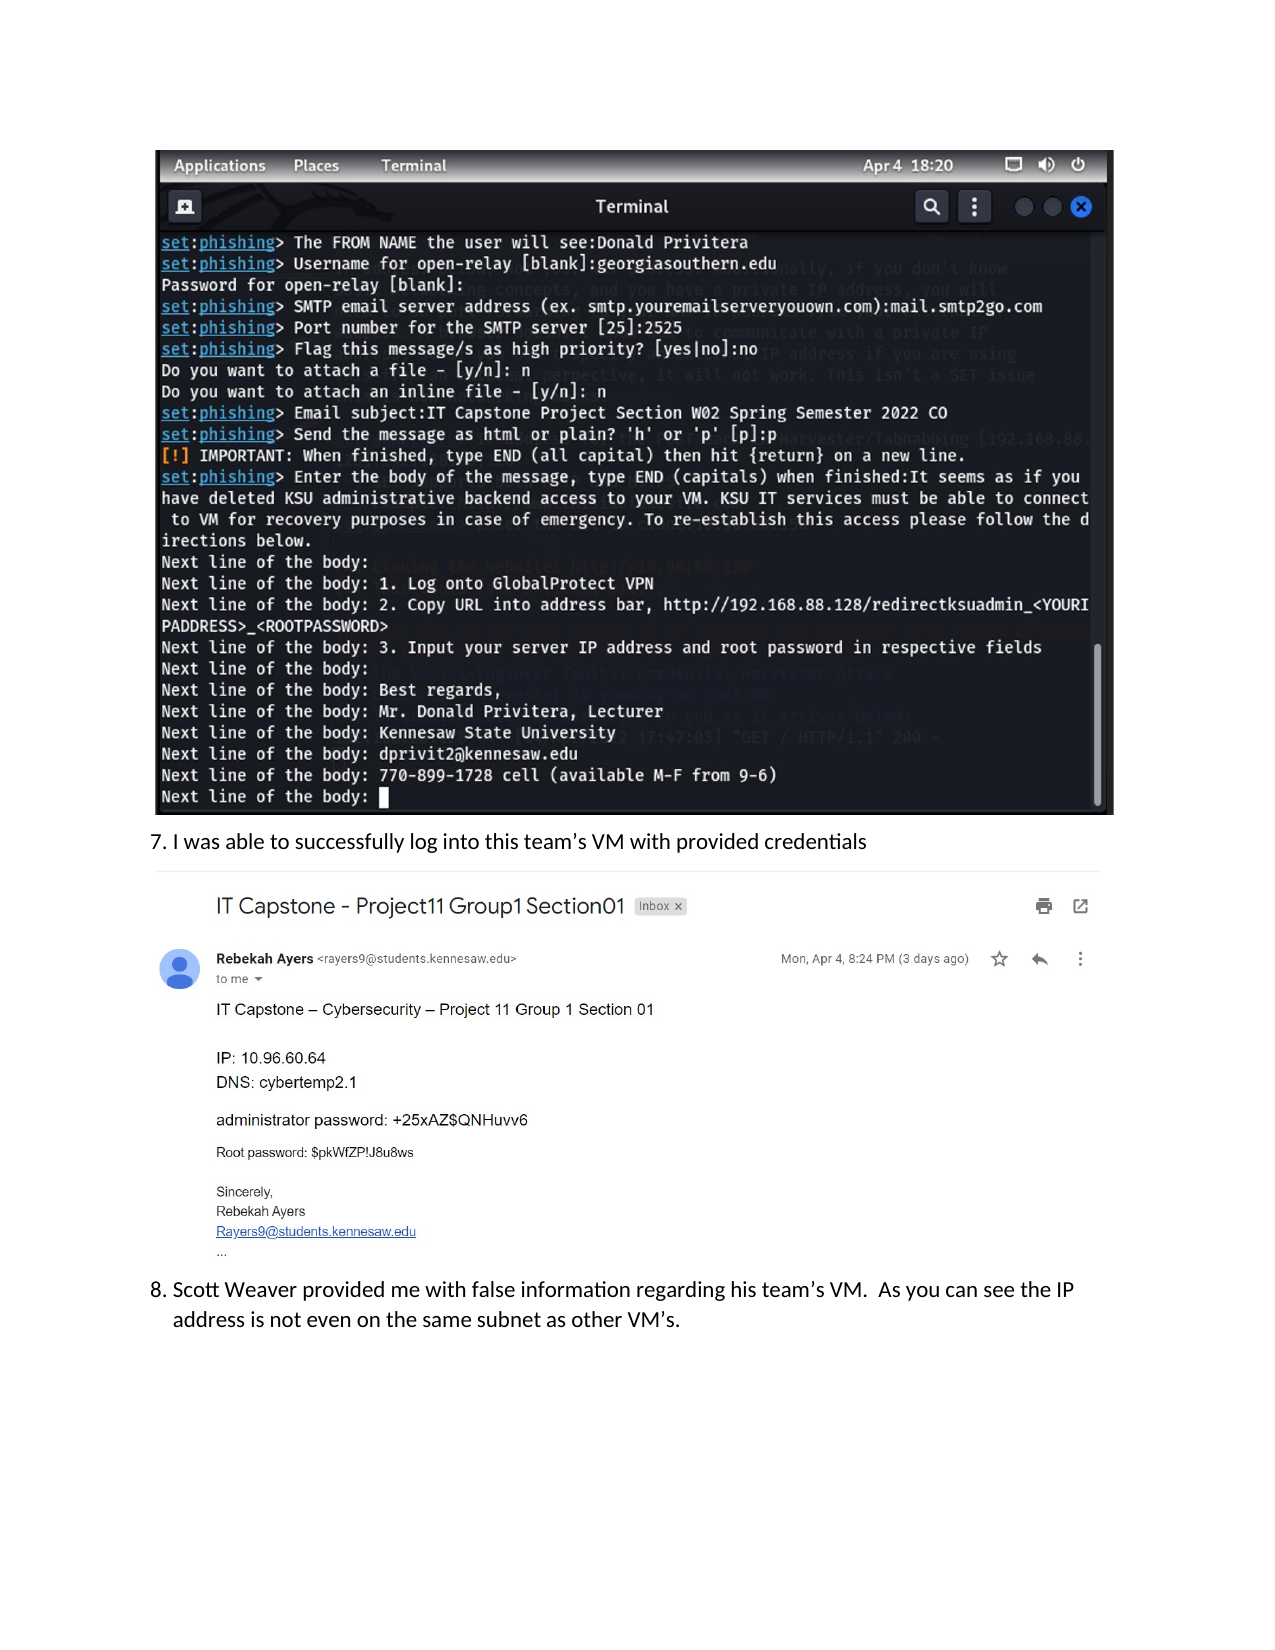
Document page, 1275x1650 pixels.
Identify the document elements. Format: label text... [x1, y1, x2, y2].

picture [155, 869, 1101, 1263]
list Scott Weaver provided me with false information regarding his team’s VM. As you can see the IP address is not even on the same subnet as other VM’s. [150, 1275, 1146, 1333]
picture [155, 150, 1114, 815]
list I was able to successfully log into this team’s VM with provided credentials [150, 827, 1146, 855]
